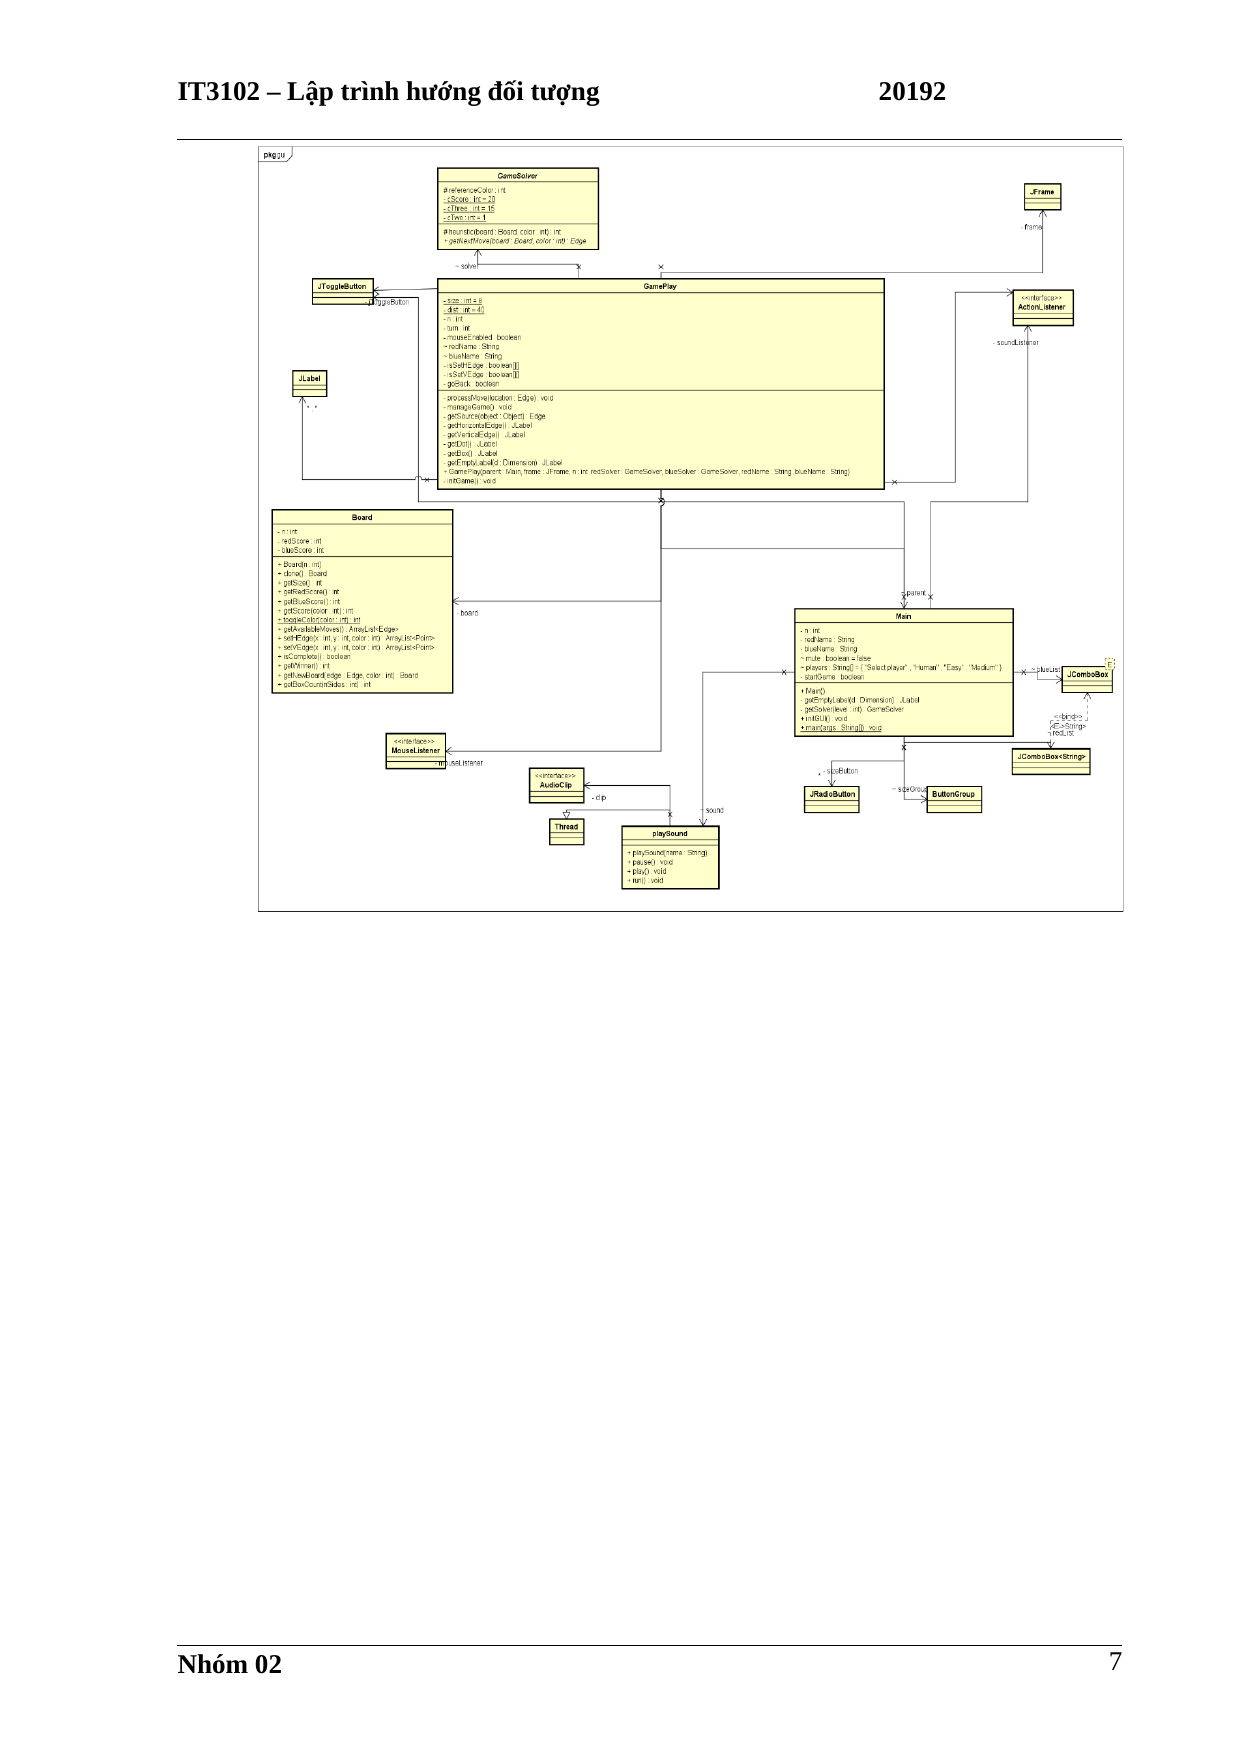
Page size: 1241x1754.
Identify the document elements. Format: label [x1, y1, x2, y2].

picture [252, 140, 1128, 917]
